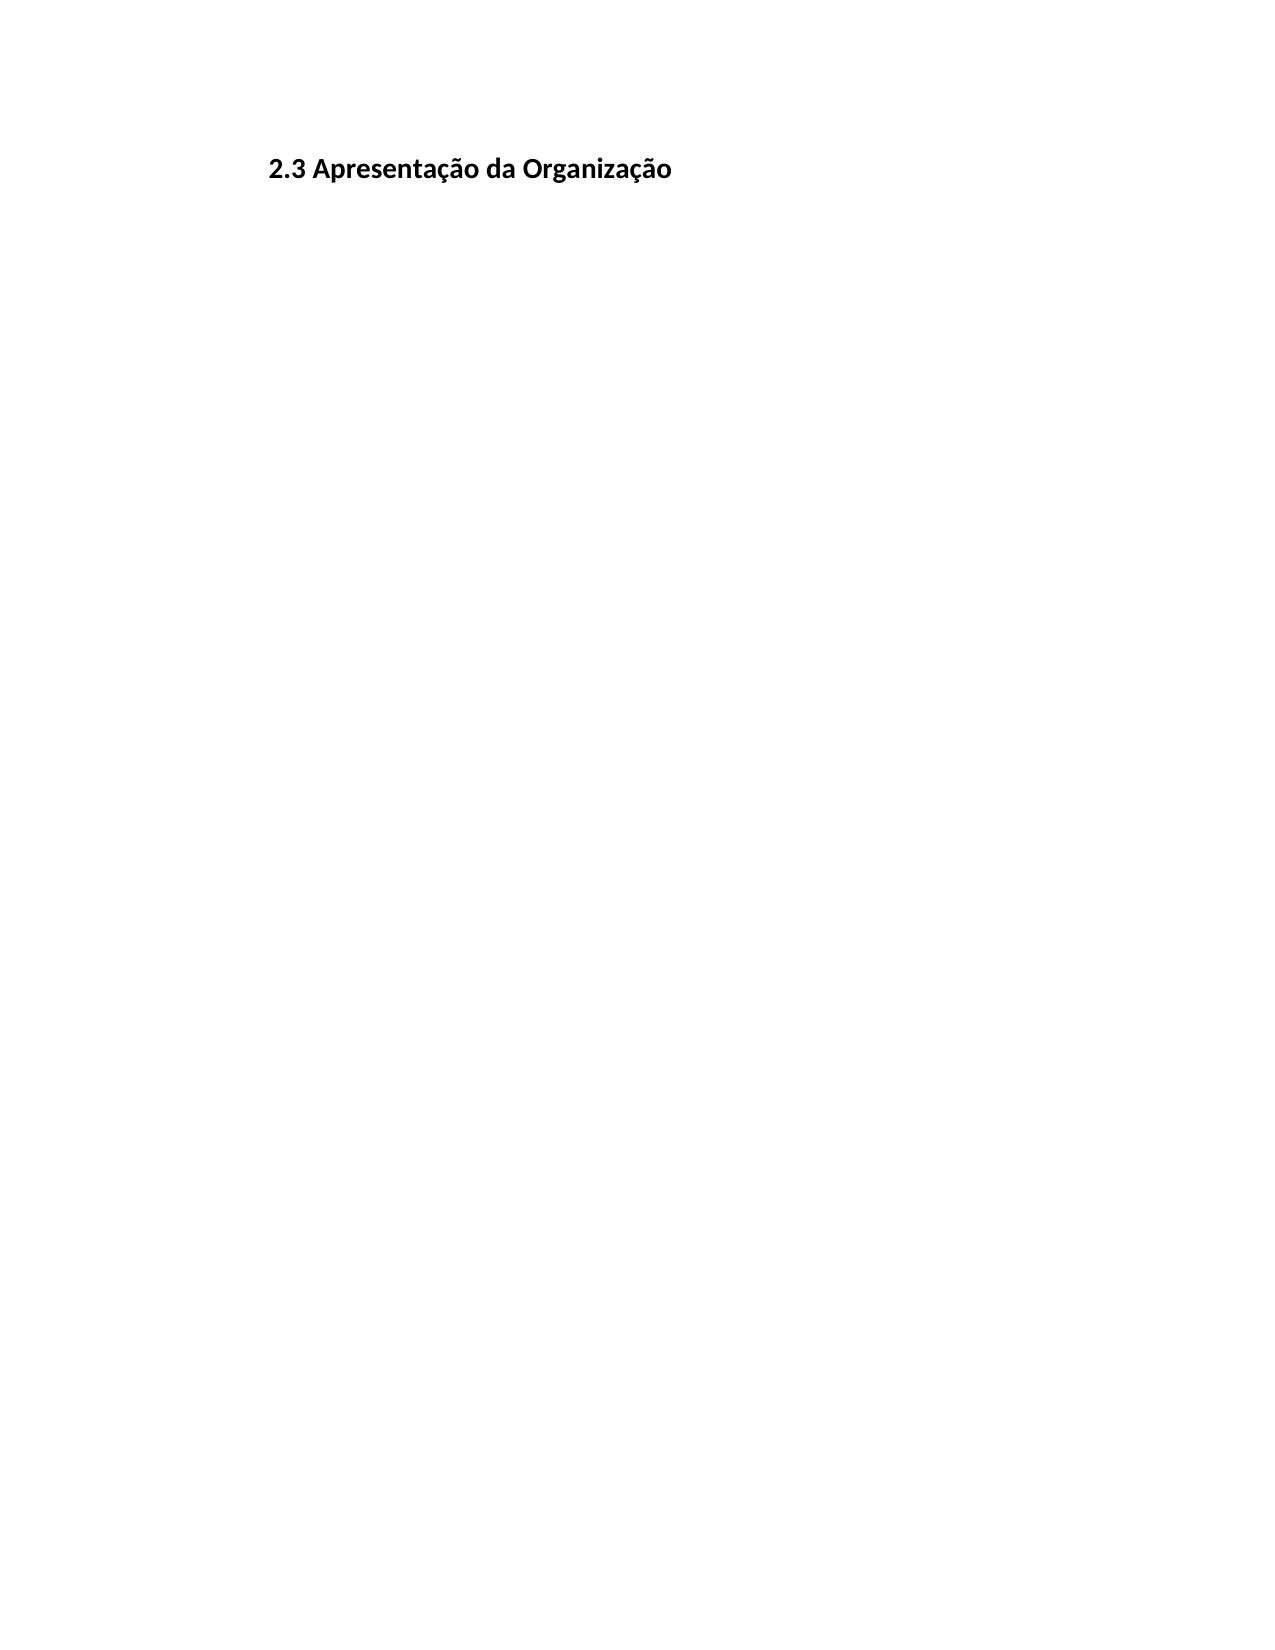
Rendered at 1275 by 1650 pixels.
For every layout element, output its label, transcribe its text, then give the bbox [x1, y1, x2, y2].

subtitle Apresentação da Organização [268, 150, 1125, 186]
